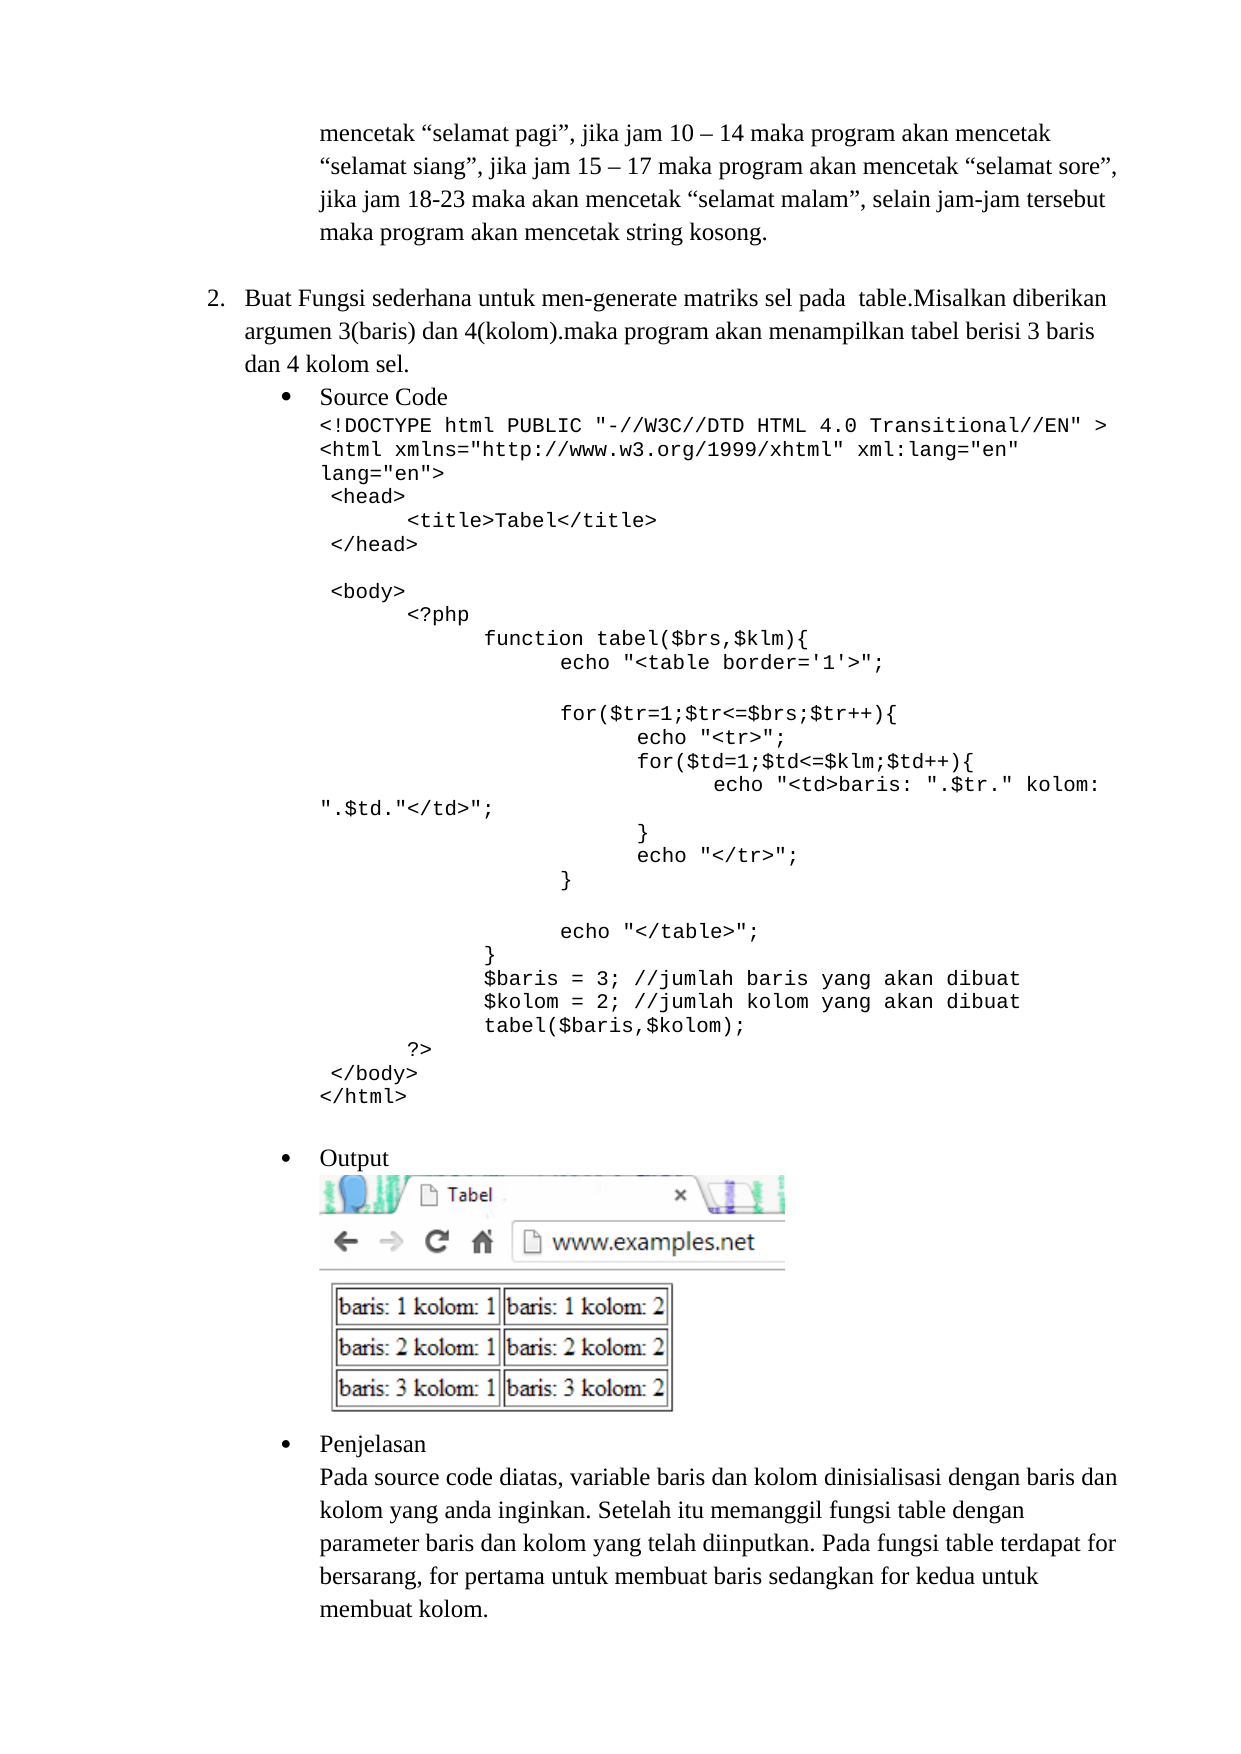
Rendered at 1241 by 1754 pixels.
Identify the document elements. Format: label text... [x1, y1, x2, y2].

text </html> [319, 1086, 1122, 1110]
picture [319, 1175, 786, 1426]
text echo "</table>"; [319, 921, 1122, 944]
text <head> [319, 486, 1122, 510]
text ?> [319, 1039, 1122, 1062]
text $kolom = 2; //jumlah kolom yang akan dibuat [319, 992, 1122, 1015]
text tabel($baris,$kolom); [319, 1015, 1122, 1039]
text <html xmlns="http://www.w3.org/1999/xhtml" xml:lang="en" lang="en"> [319, 439, 1122, 486]
text <!DOCTYPE html PUBLIC "-//W3C//DTD HTML 4.0 Transitional//EN" > [319, 415, 1122, 439]
text <title>Tabel</title> [319, 510, 1122, 533]
text echo "<table border='1'>"; [319, 652, 1122, 675]
text echo "</tr>"; [319, 845, 1122, 869]
text for($td=1;$td<=$klm;$td++){ [319, 751, 1122, 774]
text } [319, 822, 1122, 845]
text } [319, 944, 1122, 968]
text } [319, 869, 1122, 893]
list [319, 118, 1122, 246]
text echo "<td>baris: ".$tr." kolom: ".$td."</td>"; [319, 774, 1122, 822]
list Source Code [282, 382, 1122, 411]
text <body> [319, 581, 1122, 604]
list Buat Fungsi sederhana untuk men-generate matriks sel pada table.Misalkan diberikan argumen 3(baris) dan 4(kolom).maka program akan menampilkan tabel berisi 3 baris dan 4 kolom sel. [207, 283, 1122, 378]
list Penjelasan [282, 1429, 1122, 1458]
list Pada source code diatas, variable baris dan kolom dinisialisasi dengan baris dan kolom yang anda inginkan. Setelah itu memanggil fungsi table dengan parameter baris dan kolom yang telah diinputkan. Pada fungsi table terdapat for bersarang, for pertama untuk membuat baris sedangkan for kedua untuk membuat kolom. [319, 1462, 1122, 1623]
text <?php [319, 604, 1122, 628]
text </body> [319, 1062, 1122, 1086]
text echo "<tr>"; [319, 727, 1122, 751]
text </head> [319, 533, 1122, 557]
list Output [282, 1143, 1122, 1172]
text for($tr=1;$tr<=$brs;$tr++){ [319, 703, 1122, 727]
text $baris = 3; //jumlah baris yang akan dibuat [319, 968, 1122, 992]
text function tabel($brs,$klm){ [319, 628, 1122, 652]
